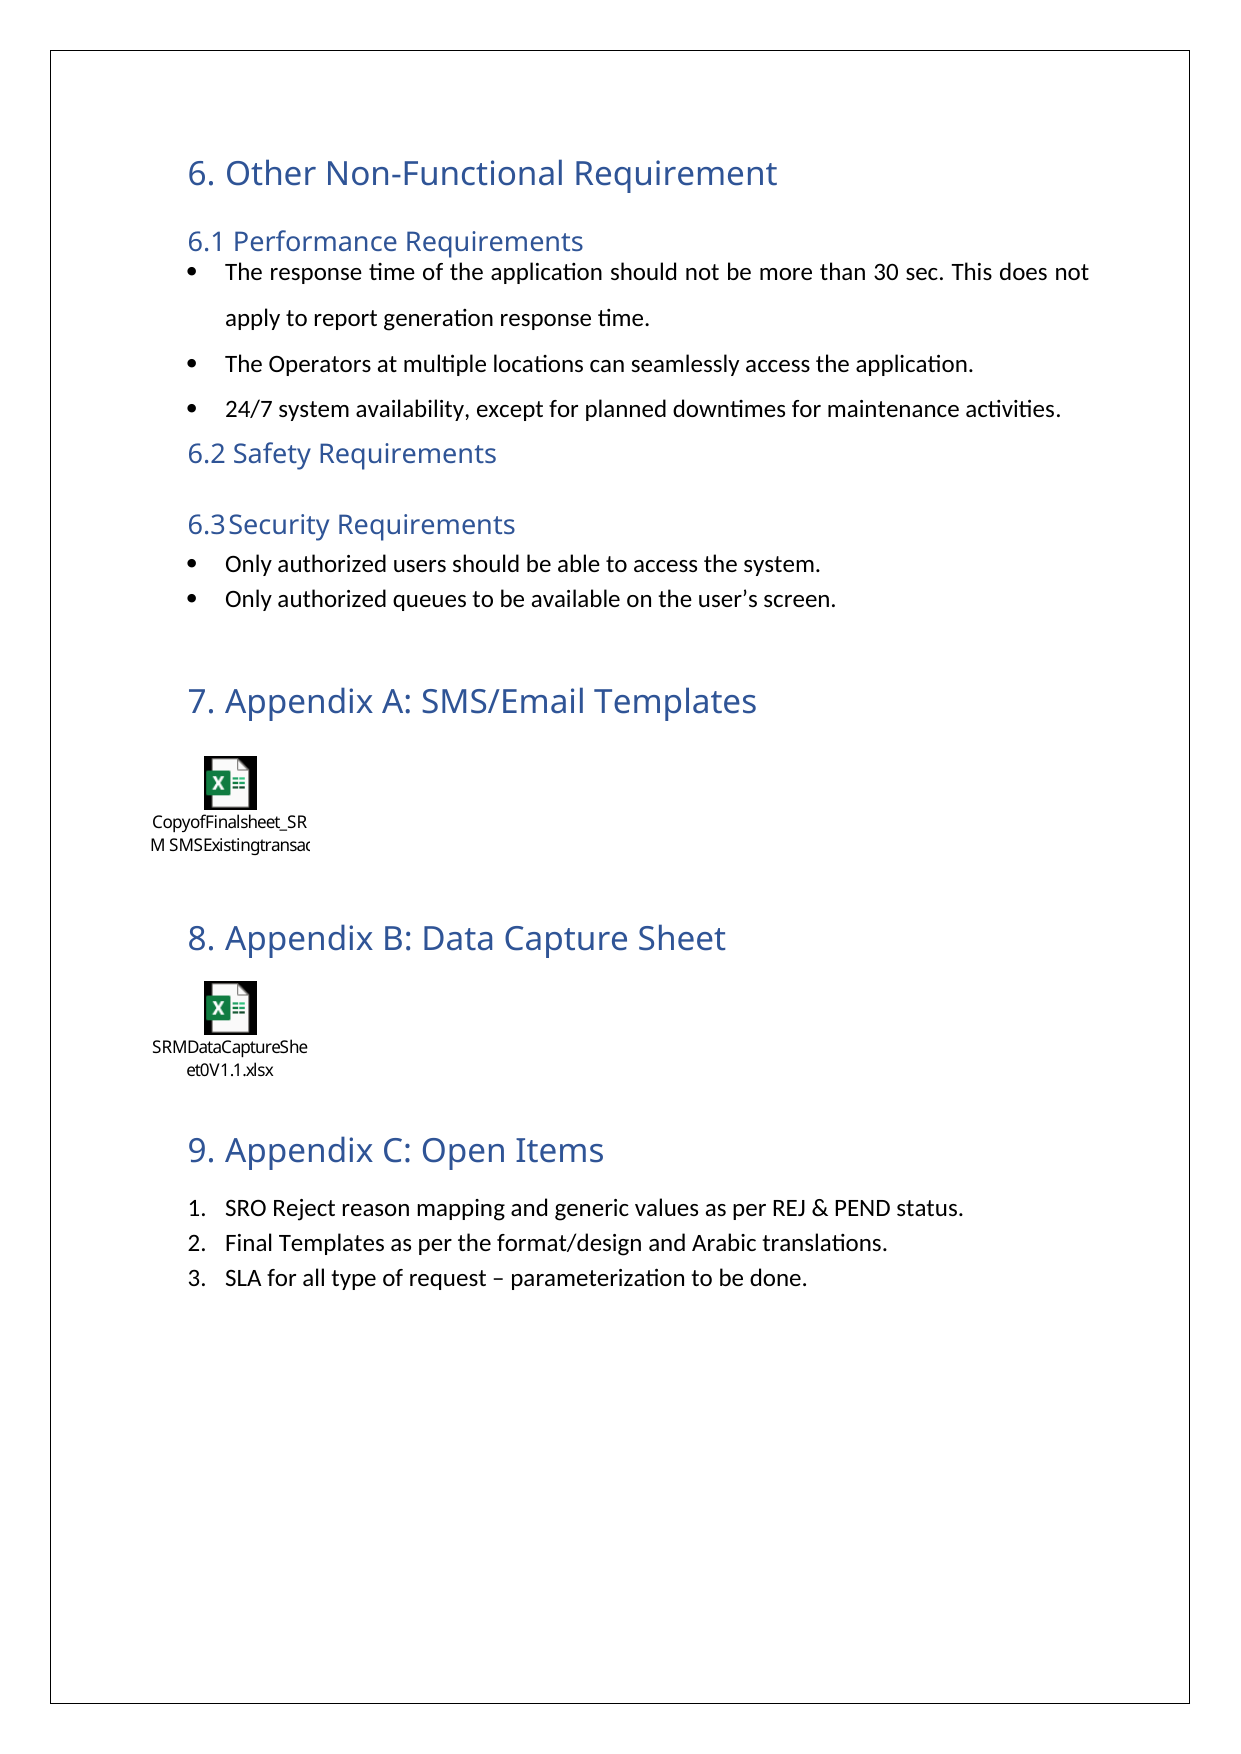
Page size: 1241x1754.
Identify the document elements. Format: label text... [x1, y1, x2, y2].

subtitle 6.2 Safety Requirements [187, 443, 1090, 468]
list Final Templates as per the format/design and Arabic translations. [187, 1227, 1090, 1257]
subtitle Appendix B: Data Capture Sheet [187, 930, 1090, 955]
subtitle Other Non-Functional Requirement [187, 150, 1090, 195]
list Only authorized users should be able to access the system. [187, 548, 1090, 578]
subtitle Security Requirements [187, 506, 1090, 542]
subtitle Appendix C: Open Items [187, 1142, 1090, 1167]
list The response time of the application should not be more than 30 sec. This does not apply to report generation response time. [187, 256, 1090, 333]
list Only authorized queues to be available on the user’s screen. [187, 583, 1090, 613]
list SRO Reject reason mapping and generic values as per REJ & PEND status. [187, 1192, 1090, 1222]
list 24/7 system availability, except for planned downtimes for maintenance activities. [187, 393, 1090, 424]
list The Operators at multiple locations can seamlessly access the application. [187, 348, 1090, 378]
subtitle 6.1 Performance Requirements [187, 231, 1090, 256]
subtitle Appendix A: SMS/Email Templates [187, 678, 1090, 723]
list SLA for all type of request – parameterization to be done. [187, 1262, 1090, 1292]
